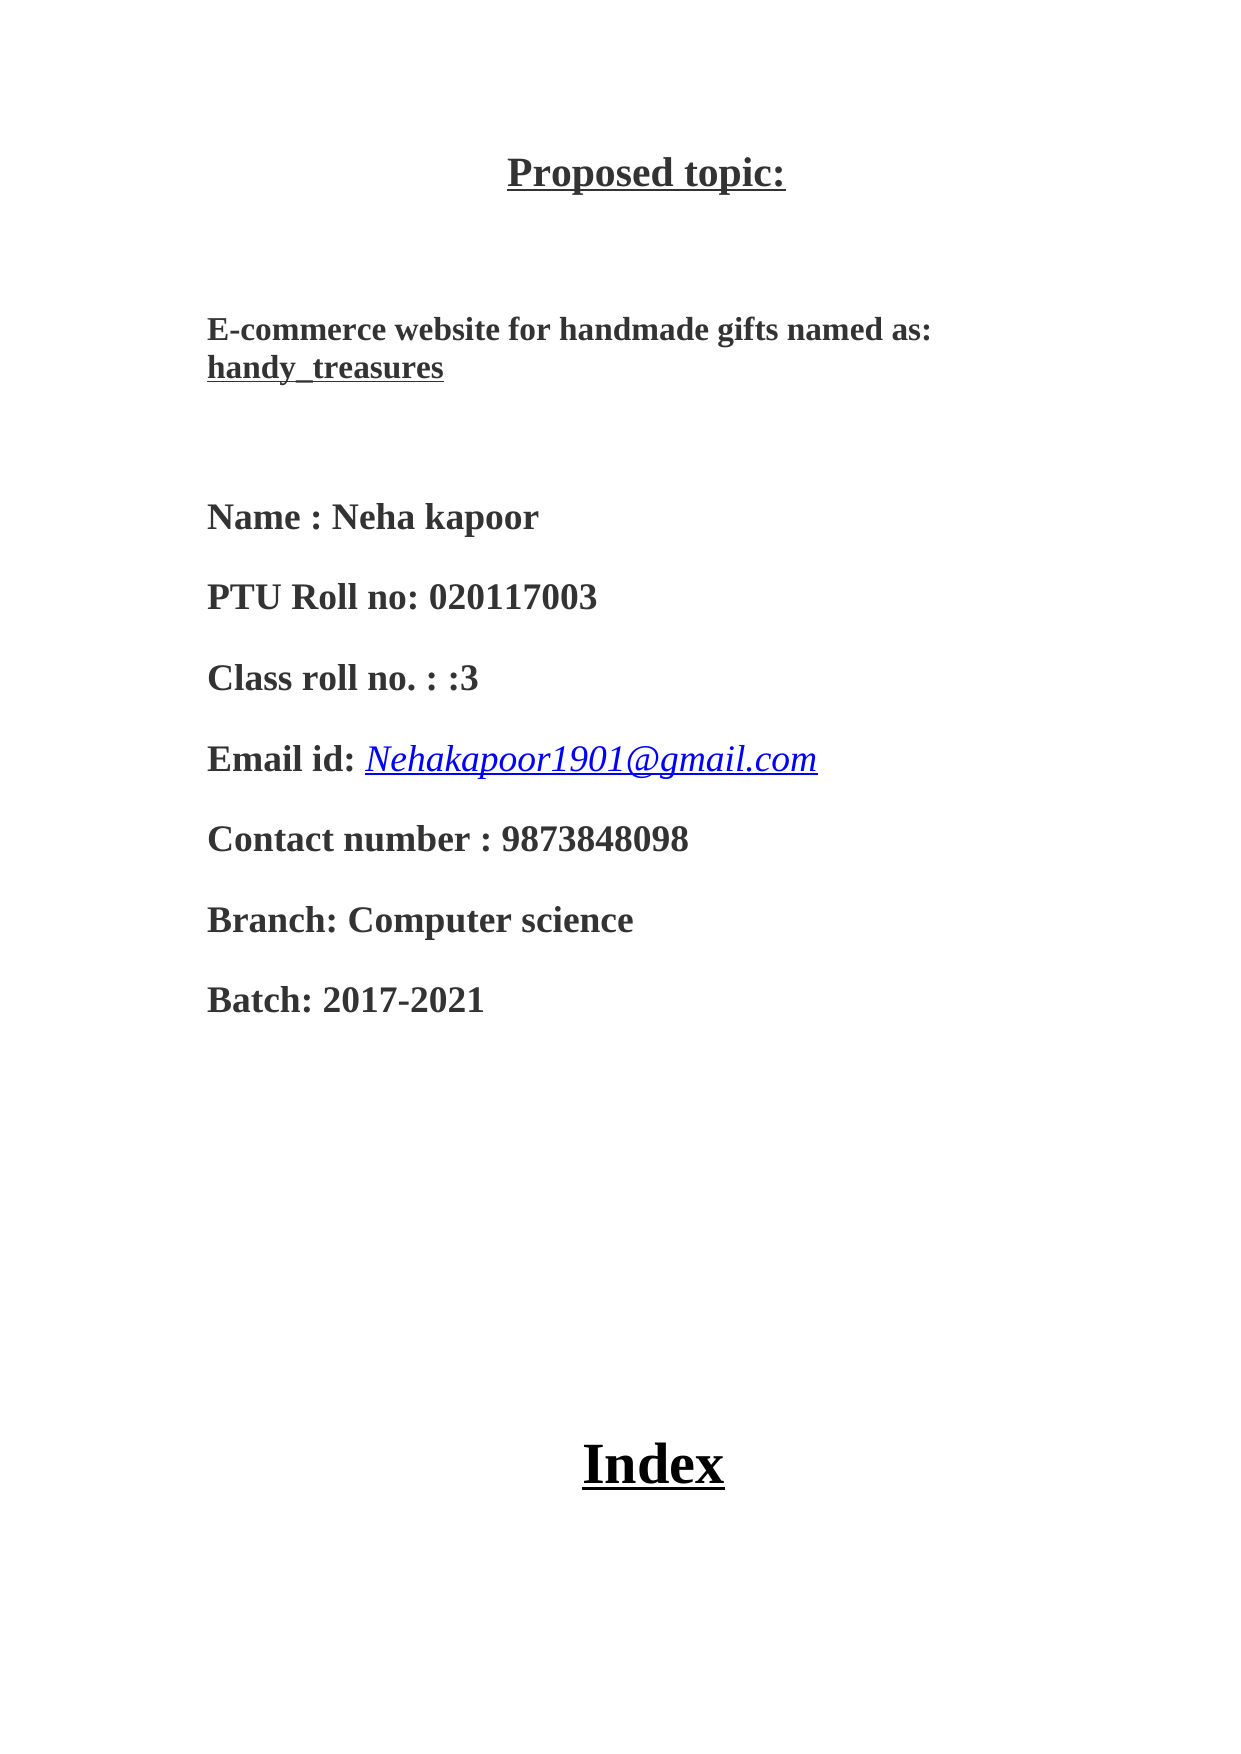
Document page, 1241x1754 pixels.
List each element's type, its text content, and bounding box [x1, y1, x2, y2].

text PTU Roll no: 020117003 [207, 575, 1166, 618]
text Class roll no. : :3 [207, 655, 1166, 698]
text Branch: Computer science [207, 897, 1166, 940]
text Contact number : 9873848098 [207, 817, 1166, 860]
text Batch: 2017-2021 [207, 978, 1166, 1021]
text Name : Neha kapoor [207, 494, 1166, 537]
text Email id: Nehakapoor1901@gmail.com [207, 736, 1166, 779]
text E-commerce website for handmade gifts named as: handy_treasures [207, 309, 1166, 386]
text Proposed topic: [432, 148, 1166, 196]
text Index [507, 1429, 1166, 1496]
